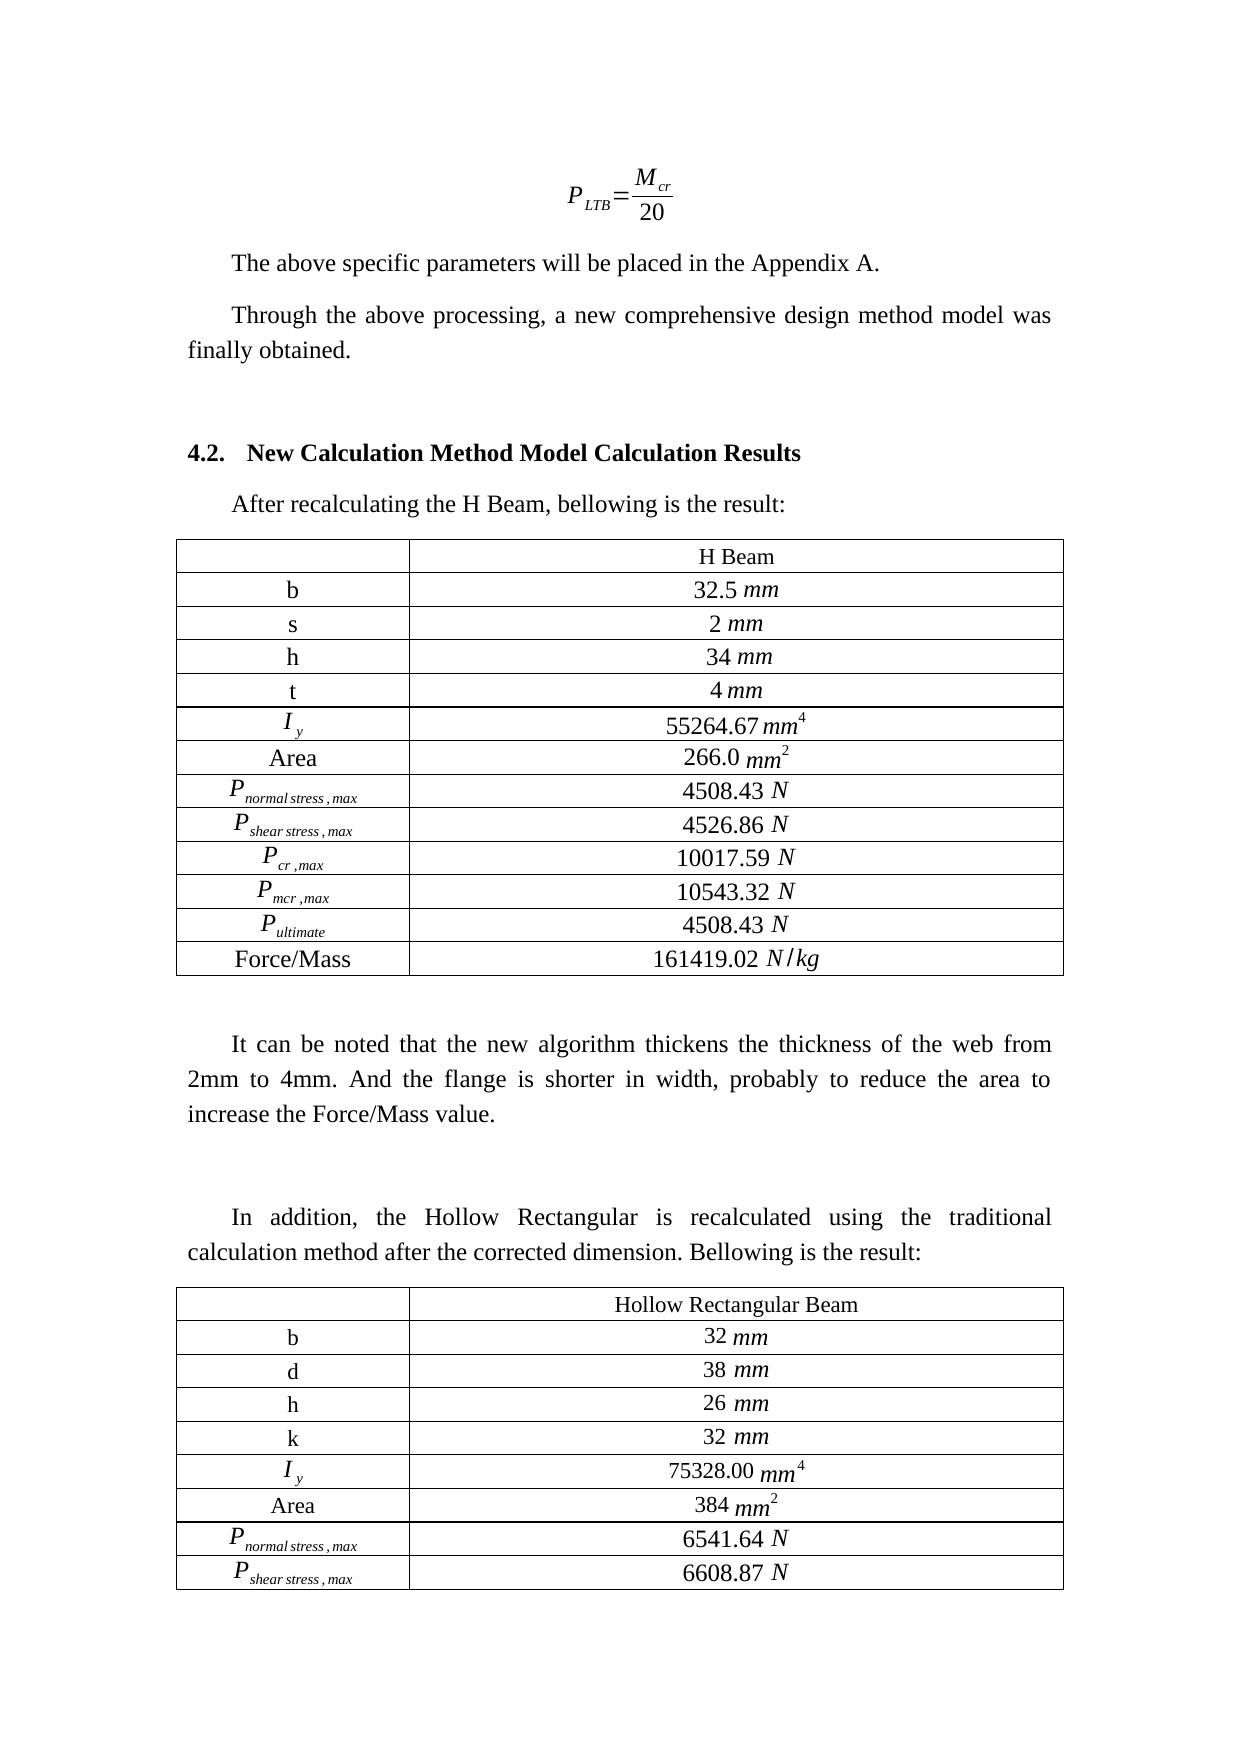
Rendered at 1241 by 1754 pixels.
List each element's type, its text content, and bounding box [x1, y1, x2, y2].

table_cell s [177, 607, 409, 639]
table_cell 32 [410, 1422, 1063, 1454]
table_cell b [177, 573, 409, 606]
table_cell h [177, 640, 409, 673]
table_cell 161419.02 [410, 942, 1063, 975]
table_cell [177, 775, 409, 807]
table_cell 6608.87 [410, 1556, 1063, 1588]
table_cell [177, 909, 409, 941]
table_cell b [177, 1321, 409, 1354]
table_cell [410, 708, 1063, 740]
table_header Hollow Rectangular Beam [410, 1288, 1063, 1320]
table_header [177, 1288, 409, 1320]
table_cell 34 [410, 640, 1063, 673]
table_cell t [177, 674, 409, 706]
table_cell Area [177, 1489, 409, 1521]
table_cell h [177, 1388, 409, 1421]
text It can be noted that the new algorithm thickens the thickness of the web from 2mm to 4mm. And the flange is shorter in width, probably to reduce the area to increase the Force/Mass value. [187, 1027, 1053, 1130]
table_cell 4526.86 [410, 808, 1063, 841]
table_cell [177, 1523, 409, 1555]
text In addition, the Hollow Rectangular is recalculated using the traditional calculation method after the corrected dimension. Bellowing is the result: [187, 1200, 1053, 1268]
table_cell 10543.32 [410, 875, 1063, 908]
text Through the above processing, a new comprehensive design method model was finally obtained. [187, 298, 1053, 365]
table_cell 75328.00 [410, 1455, 1063, 1488]
table_cell 4508.43 [410, 909, 1063, 941]
table_cell [177, 708, 409, 740]
table_cell [177, 808, 409, 841]
table_cell 32 [410, 1321, 1063, 1354]
table_cell 384 [410, 1489, 1063, 1521]
table_cell 2 [410, 607, 1063, 639]
table_cell 10017.59 [410, 842, 1063, 874]
table_cell 26 [410, 1388, 1063, 1421]
table_cell [177, 1455, 409, 1488]
table_cell [177, 842, 409, 874]
table_cell Area [177, 741, 409, 773]
table_cell 32.5 [410, 573, 1063, 606]
table_cell k [177, 1422, 409, 1454]
table_cell Force/Mass [177, 942, 409, 975]
table_header [177, 540, 409, 572]
table_cell [410, 674, 1063, 706]
text The above specific parameters will be placed in the Appendix A. [187, 246, 1053, 279]
table_cell [177, 875, 409, 908]
list New Calculation Method Model Calculation Results [187, 436, 1053, 468]
table_cell 38 [410, 1355, 1063, 1387]
text After recalculating the H Beam, bellowing is the result: [187, 487, 1053, 520]
table_cell 4508.43 [410, 775, 1063, 807]
table_header H Beam [410, 540, 1063, 572]
table_cell 266.0 [410, 741, 1063, 773]
table_cell d [177, 1355, 409, 1387]
table_cell 6541.64 [410, 1523, 1063, 1555]
table_cell [177, 1556, 409, 1588]
